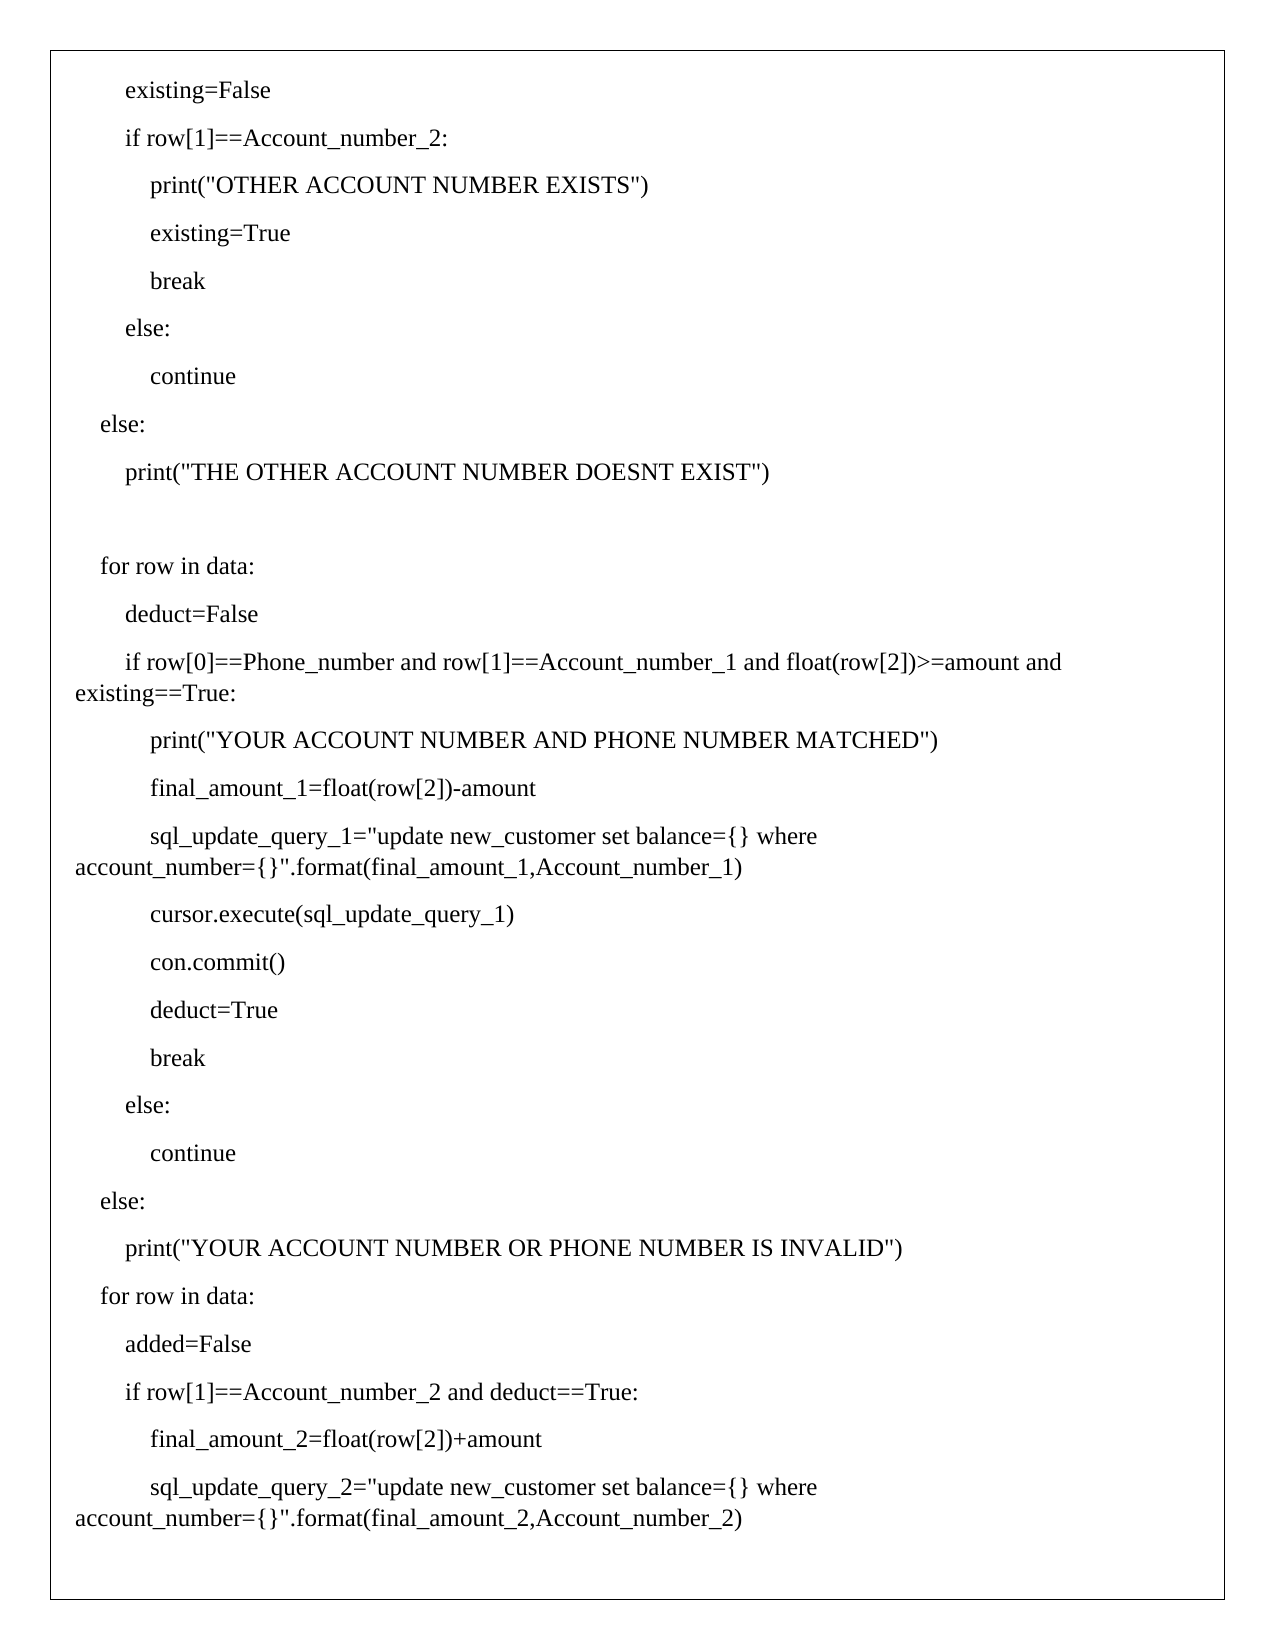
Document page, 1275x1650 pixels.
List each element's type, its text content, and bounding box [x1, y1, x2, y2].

text if row[0]==Phone_number and row[1]==Account_number_1 and float(row[2])>=amount and existing==True: [75, 647, 1200, 706]
text added=False [75, 1329, 1200, 1358]
text print("THE OTHER ACCOUNT NUMBER DOESNT EXIST") [75, 457, 1200, 485]
text for row in data: [75, 551, 1200, 580]
text if row[1]==Account_number_2: [75, 123, 1200, 151]
text deduct=True [75, 995, 1200, 1024]
text else: [75, 313, 1200, 342]
text continue [75, 361, 1200, 390]
text cursor.execute(sql_update_query_1) [75, 899, 1200, 928]
text break [75, 266, 1200, 294]
text sql_update_query_1="update new_customer set balance={} where account_number={}".format(final_amount_1,Account_number_1) [75, 821, 1200, 881]
text print("OTHER ACCOUNT NUMBER EXISTS") [75, 170, 1200, 199]
text break [75, 1043, 1200, 1071]
text sql_update_query_2="update new_customer set balance={} where account_number={}".format(final_amount_2,Account_number_2) [75, 1472, 1200, 1532]
text con.commit() [75, 947, 1200, 976]
text final_amount_2=float(row[2])+amount [75, 1424, 1200, 1453]
text existing=True [75, 218, 1200, 247]
text existing=False [75, 75, 1200, 104]
text else: [75, 409, 1200, 438]
text print("YOUR ACCOUNT NUMBER AND PHONE NUMBER MATCHED") [75, 725, 1200, 754]
text print("YOUR ACCOUNT NUMBER OR PHONE NUMBER IS INVALID") [75, 1233, 1200, 1262]
text else: [75, 1186, 1200, 1214]
text final_amount_1=float(row[2])-amount [75, 773, 1200, 802]
text deduct=False [75, 599, 1200, 628]
text for row in data: [75, 1281, 1200, 1310]
text if row[1]==Account_number_2 and deduct==True: [75, 1377, 1200, 1405]
text continue [75, 1138, 1200, 1167]
text else: [75, 1090, 1200, 1119]
